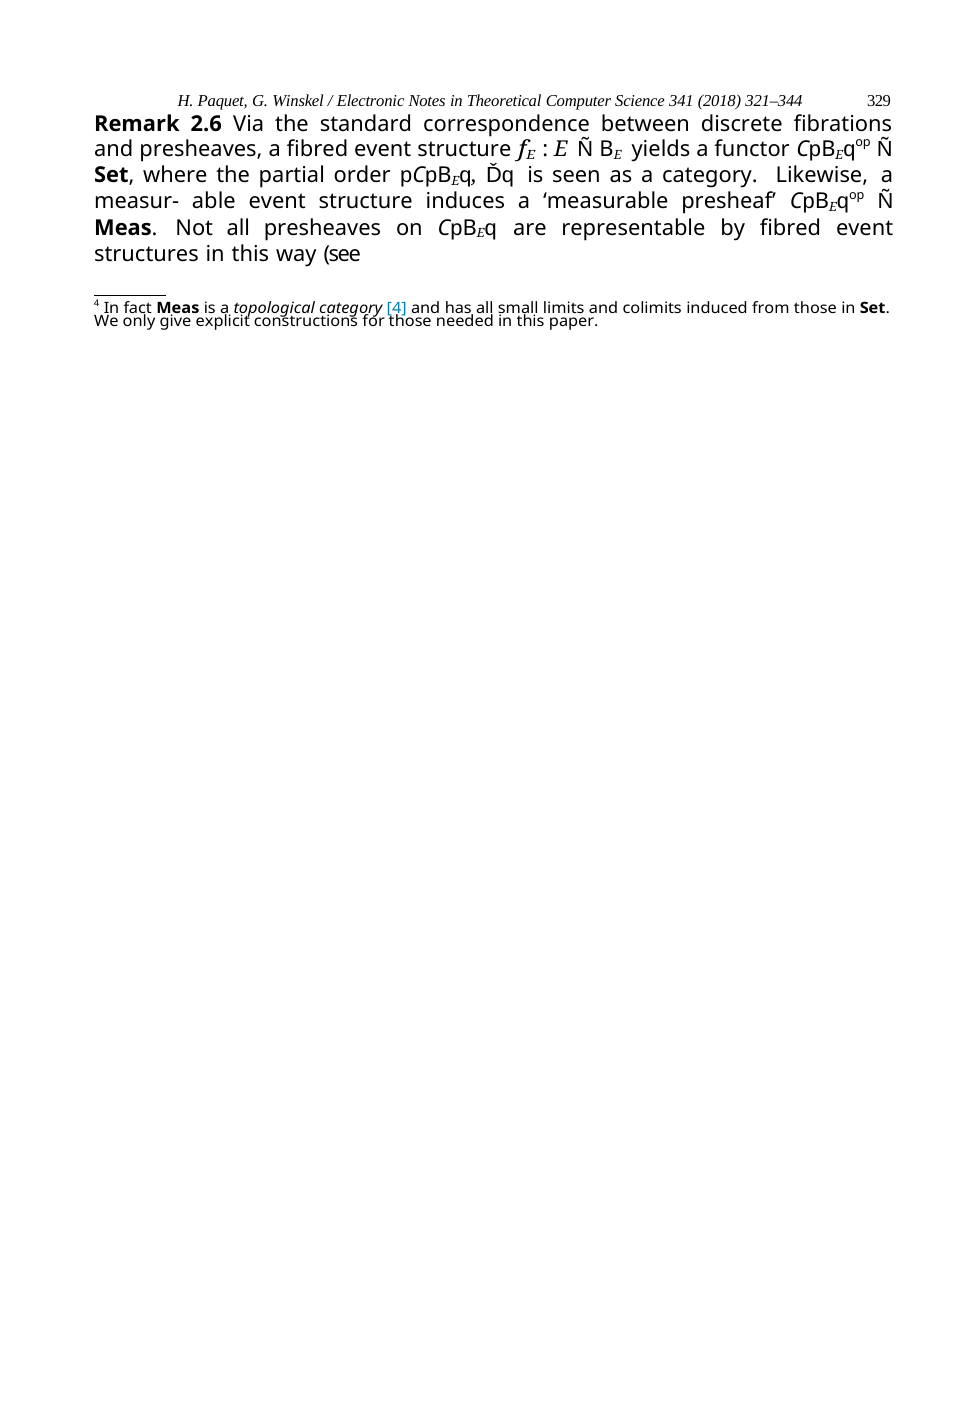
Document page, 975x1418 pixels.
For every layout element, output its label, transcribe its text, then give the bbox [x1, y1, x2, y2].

text 4 In fact Meas is a topological category [4] and has all small limits and colimits induced from those in Set. We only give explicit constructions for those needed in this paper. [94, 302, 910, 331]
text Remark 2.6 Via the standard correspondence between discrete fibrations and presheaves, a fibred event structure fE : E Ñ BE yields a functor CpBEqop Ñ Set, where the partial order pCpBEq, Ďq is seen as a category. Likewise, a measur- able event structure induces a ‘measurable presheaf’ CpBEqop Ñ Meas. Not all presheaves on CpBEq are representable by fibred event structures in this way (see [94, 110, 893, 268]
